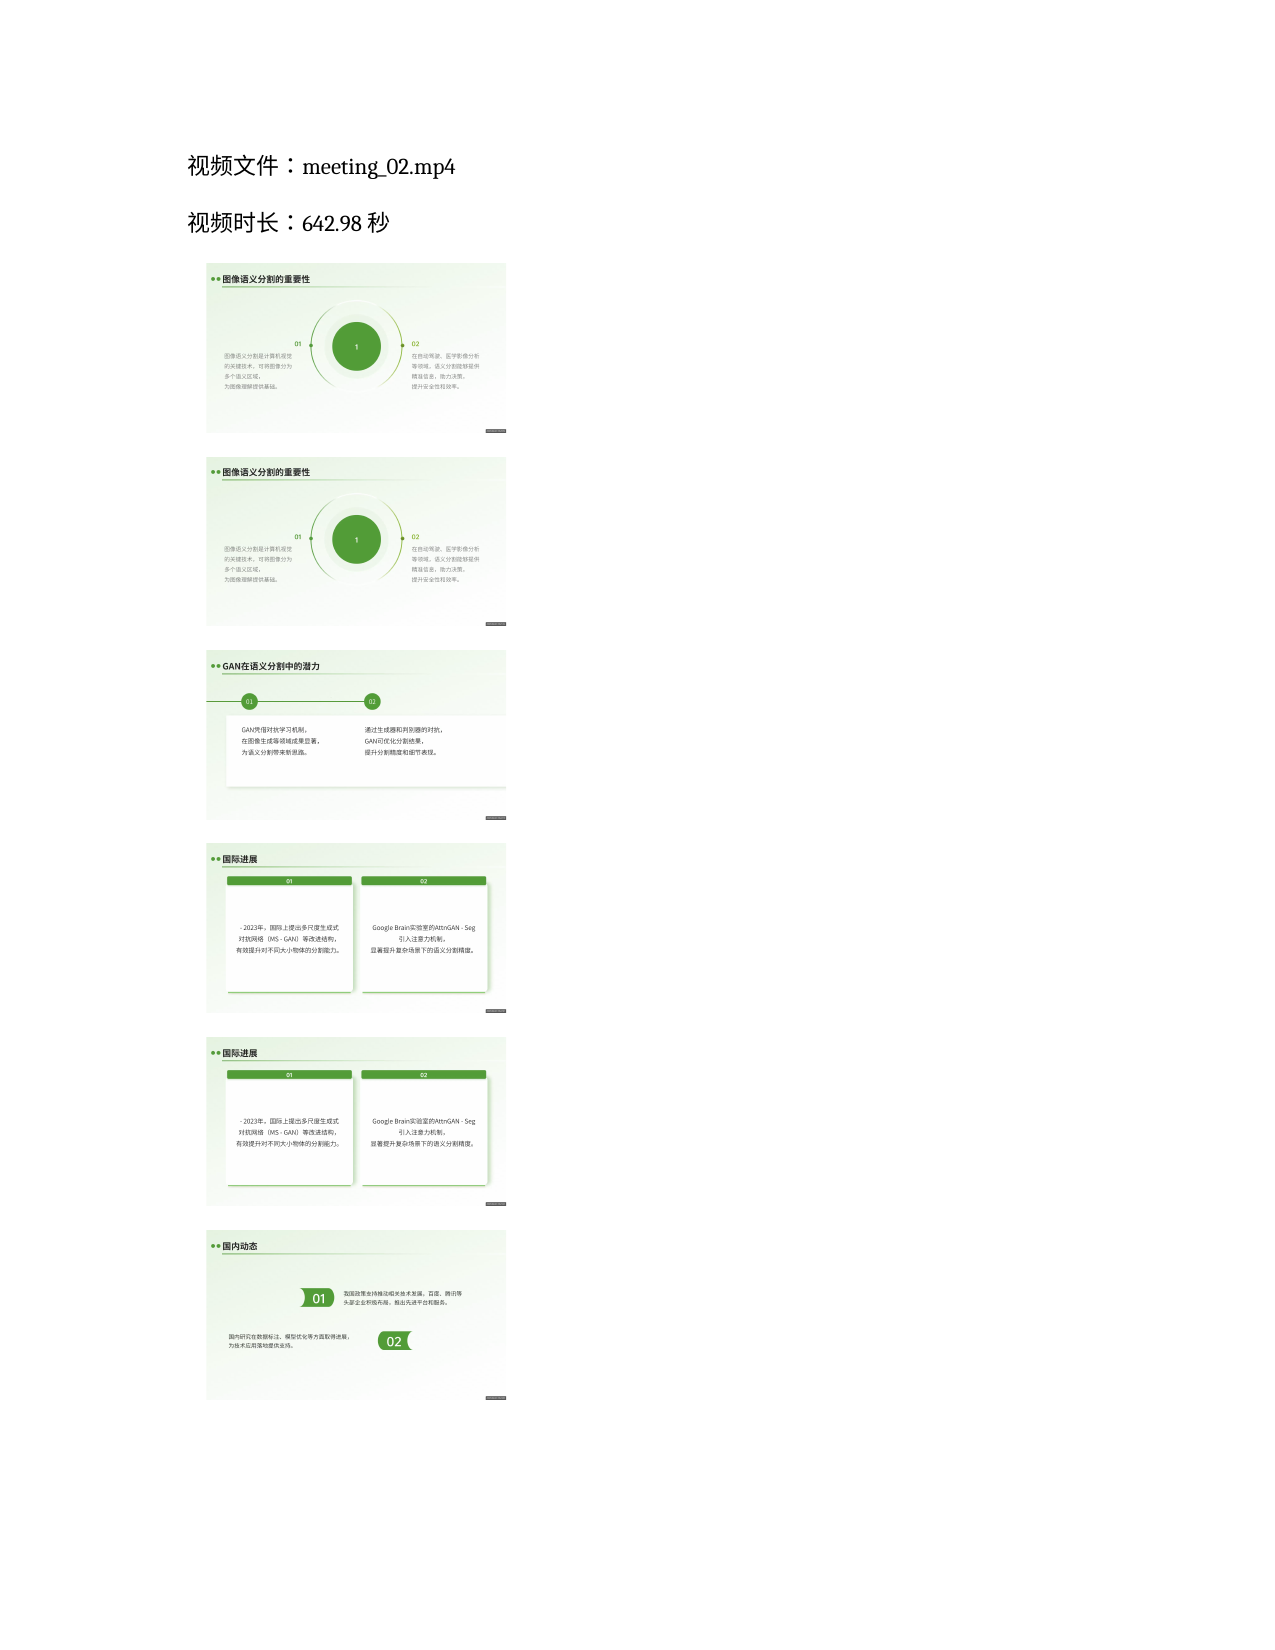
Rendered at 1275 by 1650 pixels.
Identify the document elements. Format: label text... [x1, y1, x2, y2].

picture [206, 1037, 507, 1206]
text 视频文件：meeting_02.mp4 [187, 150, 1087, 181]
picture [206, 1230, 507, 1400]
picture [206, 457, 507, 626]
picture [206, 843, 507, 1013]
picture [206, 263, 507, 433]
text 视频时长：642.98 秒 [187, 207, 1087, 238]
picture [206, 650, 507, 820]
